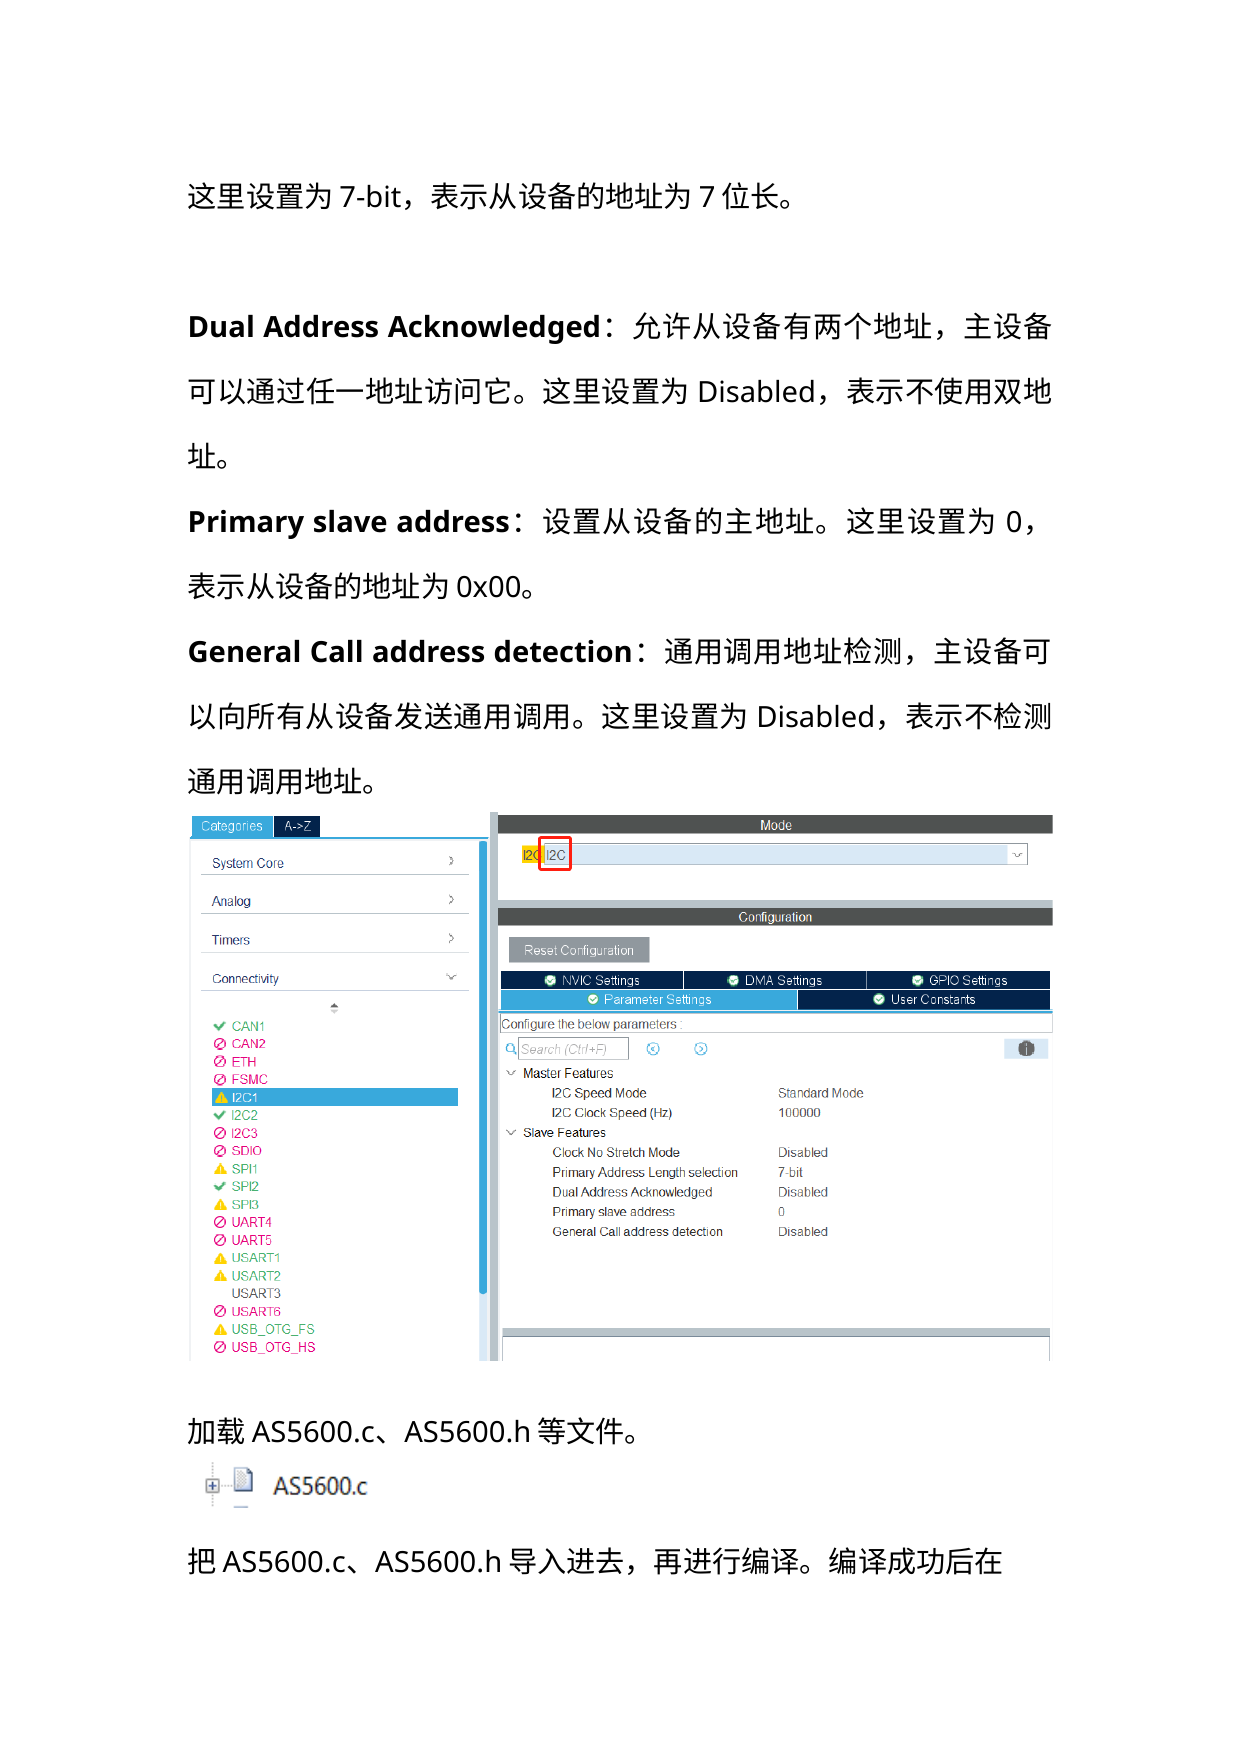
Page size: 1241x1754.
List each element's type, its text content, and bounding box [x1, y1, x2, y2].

picture [187, 812, 1053, 1361]
text 加载AS5600.c、AS5600.h等文件。 [187, 1397, 1053, 1462]
text Dual Address Acknowledged：允许从设备有两个地址，主设备可以通过任一地址访问它。这里设置为Disabled，表示不使用双地址。 [187, 292, 1053, 487]
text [187, 1527, 1053, 1592]
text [187, 162, 1053, 227]
text Primary slave address：设置从设备的主地址。这里设置为0，表示从设备的地址为0x00。 [187, 487, 1053, 617]
picture [187, 1462, 399, 1508]
text General Call address detection：通用调用地址检测，主设备可以向所有从设备发送通用调用。这里设置为Disabled，表示不检测通用调用地址。 [187, 617, 1053, 812]
